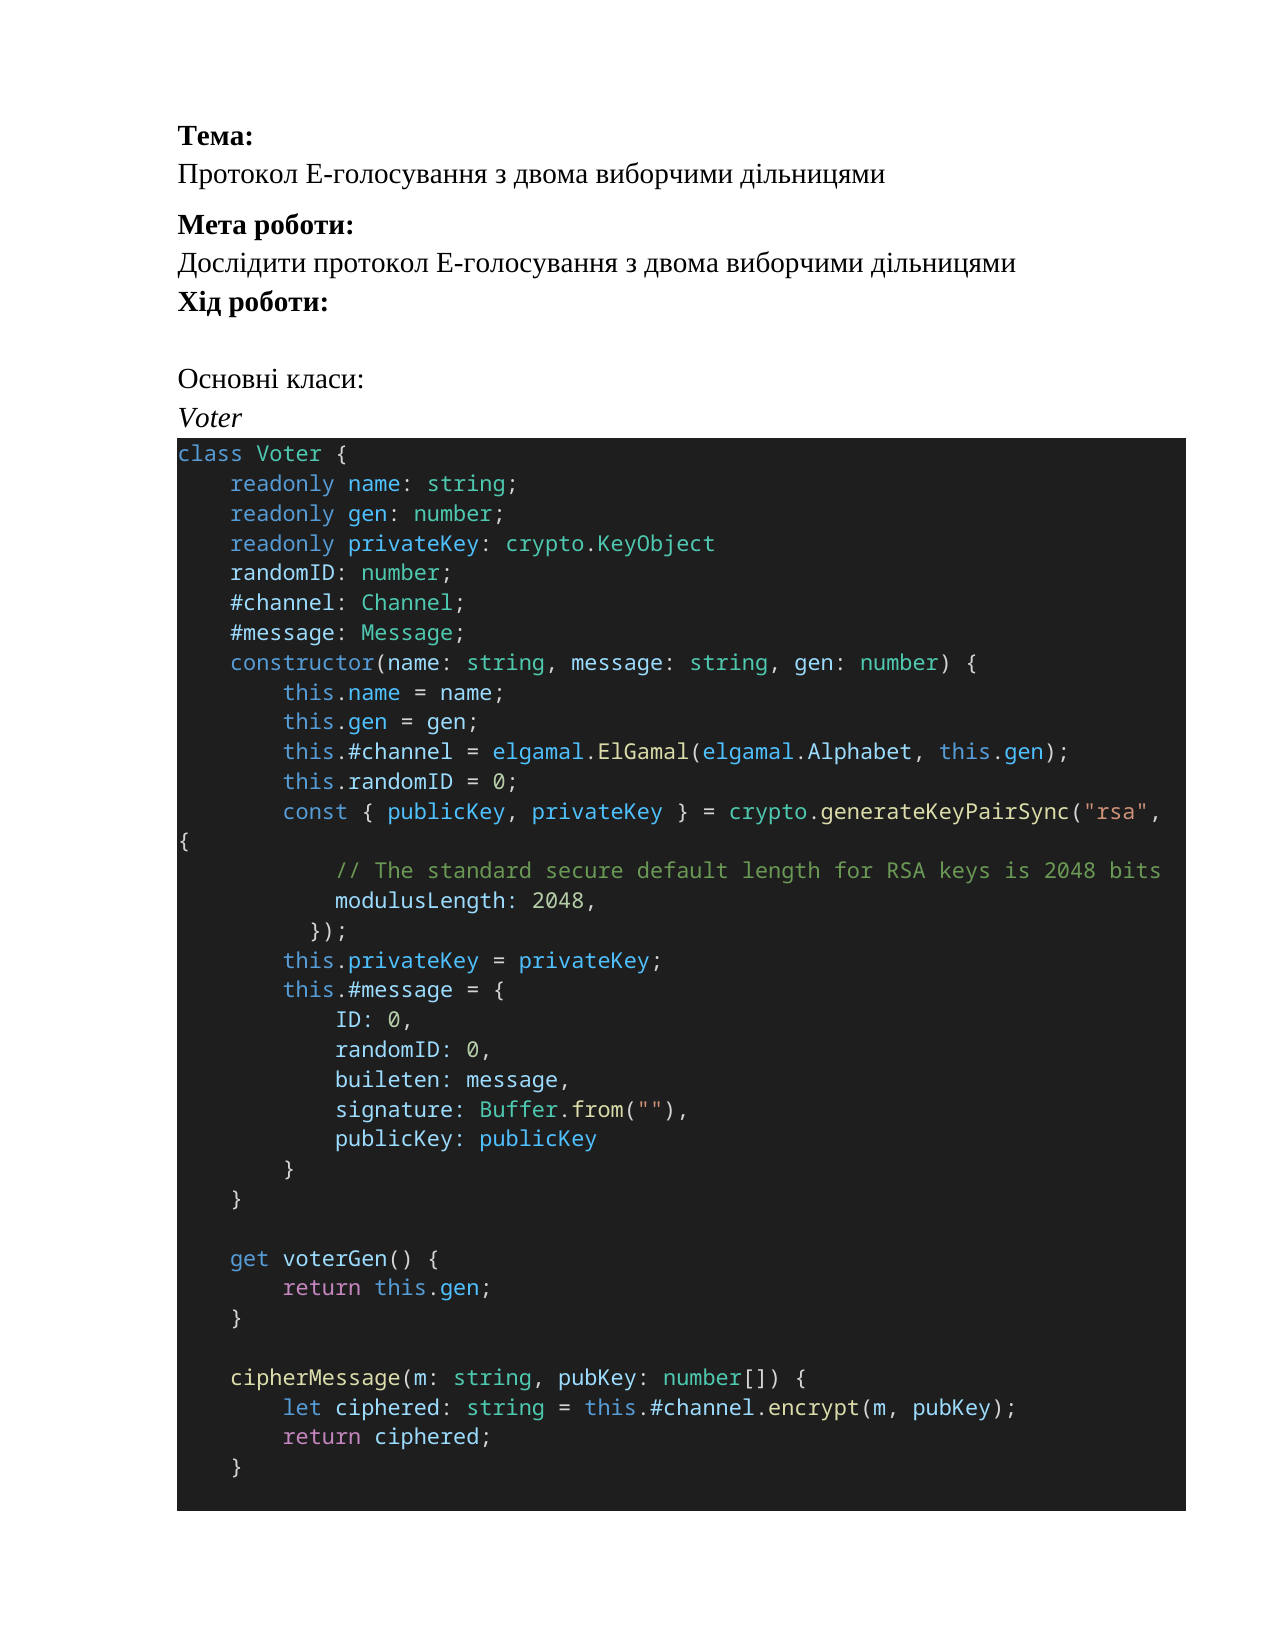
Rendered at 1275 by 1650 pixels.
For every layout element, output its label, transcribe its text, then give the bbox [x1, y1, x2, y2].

text this.randomID = 0; [177, 766, 1186, 796]
text constructor(name: string, message: string, gen: number) { [177, 647, 1186, 677]
text class Voter { [177, 438, 1186, 468]
text publicKey: publicKey [177, 1123, 1186, 1153]
text const { publicKey, privateKey } = crypto.generateKeyPairSync("rsa", { [177, 796, 1186, 855]
text } [177, 1451, 1186, 1481]
text Основні класи: [177, 361, 1186, 395]
text Voter [177, 400, 1186, 433]
text cipherMessage(m: string, pubKey: number[]) { [177, 1362, 1186, 1392]
text } [177, 1153, 1186, 1183]
text #message: Message; [177, 617, 1186, 647]
text Тема: [177, 118, 1186, 152]
text Хід роботи: [177, 284, 1186, 318]
text this.gen = gen; [177, 706, 1186, 736]
text randomID: number; [177, 557, 1186, 587]
text } [177, 1302, 1186, 1332]
text modulusLength: 2048, [177, 885, 1186, 915]
text // The standard secure default length for RSA keys is 2048 bits [177, 855, 1186, 885]
text }); [177, 915, 1186, 945]
text signature: Buffer.from(""), [177, 1094, 1186, 1123]
text readonly privateKey: crypto.KeyObject [177, 528, 1186, 557]
text this.#message = { [177, 974, 1186, 1004]
text readonly gen: number; [177, 498, 1186, 528]
text buileten: message, [177, 1064, 1186, 1094]
text ID: 0, [177, 1004, 1186, 1034]
text return this.gen; [177, 1272, 1186, 1302]
text } [177, 1183, 1186, 1213]
text return ciphered; [177, 1421, 1186, 1451]
text this.privateKey = privateKey; [177, 945, 1186, 974]
text readonly name: string; [177, 468, 1186, 498]
text randomID: 0, [177, 1034, 1186, 1064]
text get voterGen() { [177, 1243, 1186, 1272]
text Мета роботи: [177, 207, 1186, 241]
text #channel: Channel; [177, 587, 1186, 617]
text this.#channel = elgamal.ElGamal(elgamal.Alphabet, this.gen); [177, 736, 1186, 766]
text let ciphered: string = this.#channel.encrypt(m, pubKey); [177, 1392, 1186, 1421]
text Протокол Е-голосування з двома виборчими дільницями [177, 157, 1186, 190]
text Дослідити протокол Е-голосування з двома виборчими дільницями [177, 246, 1186, 279]
text this.name = name; [177, 677, 1186, 706]
